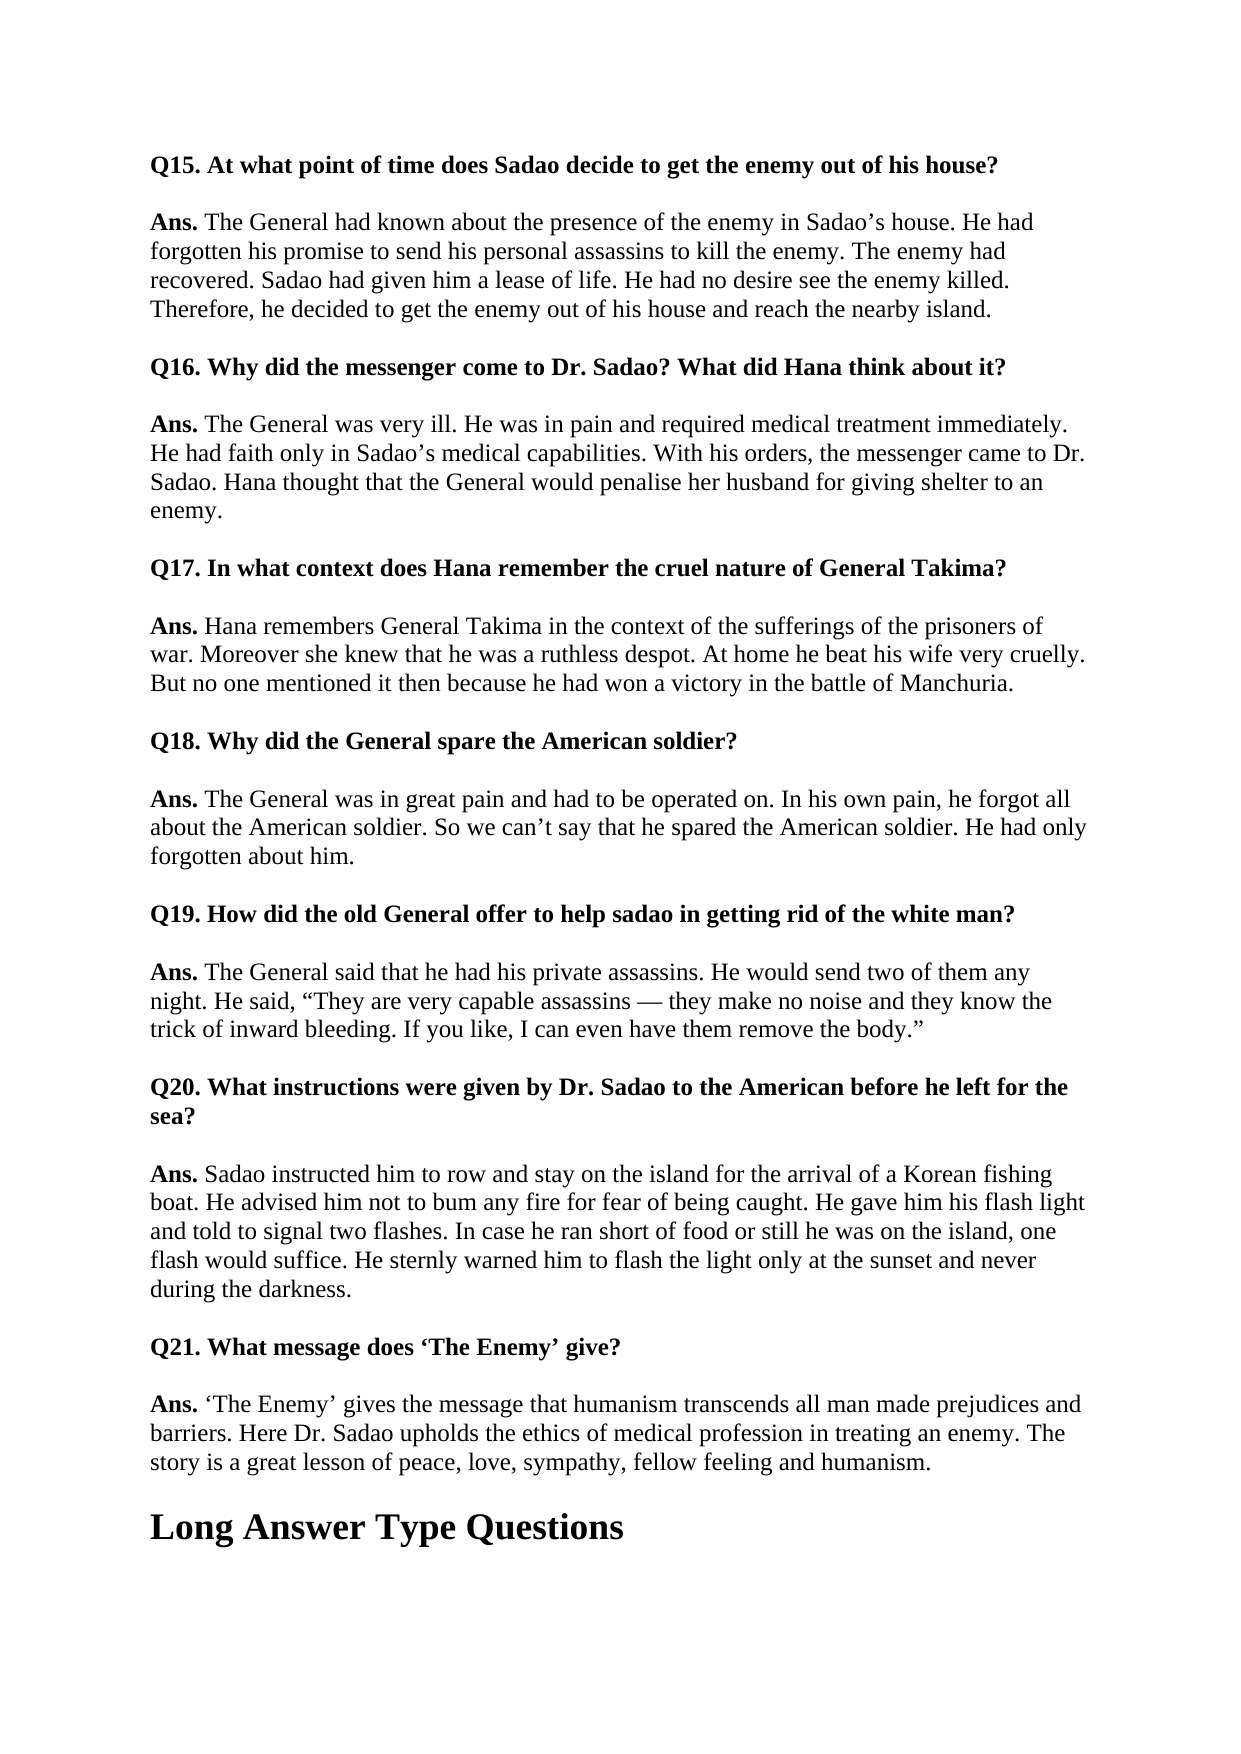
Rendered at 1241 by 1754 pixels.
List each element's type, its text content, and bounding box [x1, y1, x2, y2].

text Ans. The General said that he had his private assassins. He would send two of them any night. He said, “They are very capable assassins — they make no noise and they know the trick of inward bleeding. If you like, I can even have them remove the body.” [150, 957, 1090, 1043]
text Q15. At what point of time does Sadao decide to get the enemy out of his house? Ans. The General had known about the presence of the enemy in Sadao’s house. He had forgotten his promise to send his personal assassins to kill the enemy. The enemy had recovered. Sadao had given him a lease of life. He had no desire see the enemy killed. Therefore, he decided to get the enemy out of his house and reach the nearby island. [150, 150, 1090, 322]
subtitle Long Answer Type Questions [150, 1504, 1090, 1548]
text Q20. What instructions were given by Dr. Sadao to the American before he left for the sea? Ans. Sadao instructed him to row and stay on the island for the arrival of a Korean fishing boat. He advised him not to bum any fire for fear of being caught. He gave him his flash light and told to signal two flashes. In case he ran short of food or still he was on the island, one flash would suffice. He sternly warned him to flash the light only at the sunset and never during the darkness. [150, 1072, 1090, 1302]
text Q17. In what context does Hana remember the cruel nature of General Takima? Ans. Hana remembers General Takima in the context of the sufferings of the prisoners of war. Moreover she knew that he was a ruthless despot. At home he beat his wife very cruelly. But no one mentioned it then because he had won a victory in the battle of Manchuria. [150, 553, 1090, 697]
text Q21. What message does ‘The Enemy’ give? Ans. ‘The Enemy’ gives the message that humanism transcends all man made prejudices and barriers. Here Dr. Sadao upholds the ethics of medical profession in treating an enemy. The story is a great lesson of peace, love, sympathy, fellow feeling and humanism. [150, 1332, 1090, 1475]
text Q18. Why did the General spare the American soldier? Ans. The General was in great pain and had to be operated on. In his own pain, he forgot all about the American soldier. So we can’t say that he spared the American soldier. He had only forgotten about him. [150, 726, 1090, 870]
text Q16. Why did the messenger come to Dr. Sadao? What did Hana think about it? Ans. The General was very ill. He was in pain and required medical treatment immediately. He had faith only in Sadao’s medical capabilities. With his orders, the messenger came to Dr. Sadao. Hana thought that the General would penalise her husband for giving shelter to an enemy. [150, 352, 1090, 524]
text Q19. How did the old General offer to help sadao in getting rid of the white man? [150, 899, 1090, 928]
